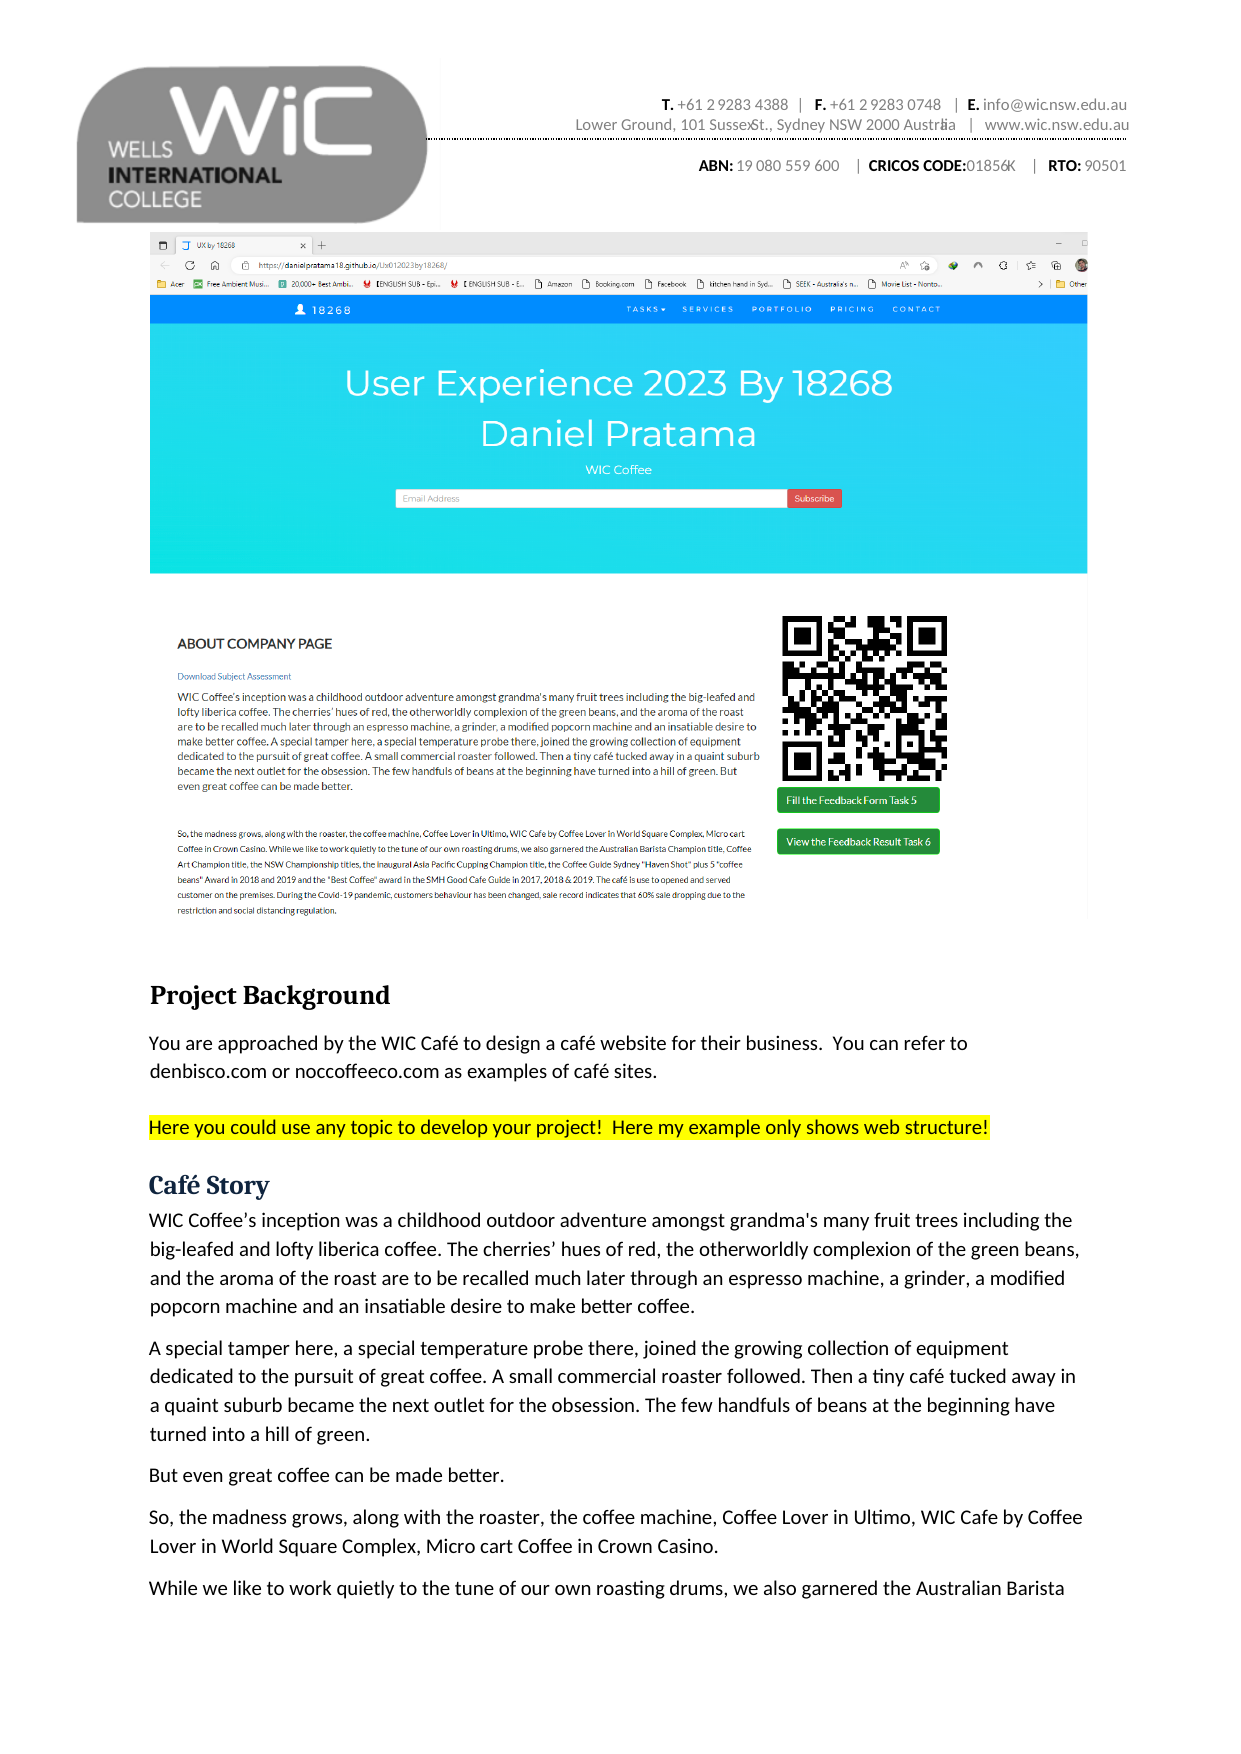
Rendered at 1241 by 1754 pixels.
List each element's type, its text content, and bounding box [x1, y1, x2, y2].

text While we like to work quietly to the tune of our own roasting drums, we also garnered the Australian Barista [148, 1575, 1088, 1600]
subtitle Café Story [148, 1170, 1088, 1202]
text You are approached by the WIC Café to design a café website for their business. You can refer to denbisco.com or noccoffeeco.com as examples of café sites. [148, 1030, 1088, 1084]
subtitle Project Background [150, 980, 1088, 1011]
text So, the madness grows, along with the roaster, the coffee machine, Coffee Lover in Ultimo, WIC Cafe by Coffee Lover in World Square Complex, Micro cart Coffee in Crown Casino. [148, 1504, 1088, 1558]
text A special tamper here, a special temperature probe there, joined the growing collection of equipment dedicated to the pursuit of great coffee. A small commercial roaster followed. Then a tiny café tucked away in a quaint suburb became the next outlet for the obsession. The few handfuls of beans at the beginning have turned into a hill of green. [148, 1335, 1088, 1446]
picture [150, 232, 1088, 919]
text Here you could use any topic to develop your project! Here my example only shows web structure! [148, 1114, 1088, 1140]
picture [76, 58, 441, 230]
text WIC Coffee’s inception was a childhood outdoor adventure amongst grandma's many fruit trees including the big-leafed and lofty liberica coffee. The cherries’ hues of red, the otherworldly complexion of the green beans, and the aroma of the roast are to be recalled much later through an espresso machine, a grinder, a modified popcorn machine and an insatiable desire to make better coffee. [148, 1208, 1088, 1319]
text But even great coffee can be made better. [148, 1463, 1088, 1488]
